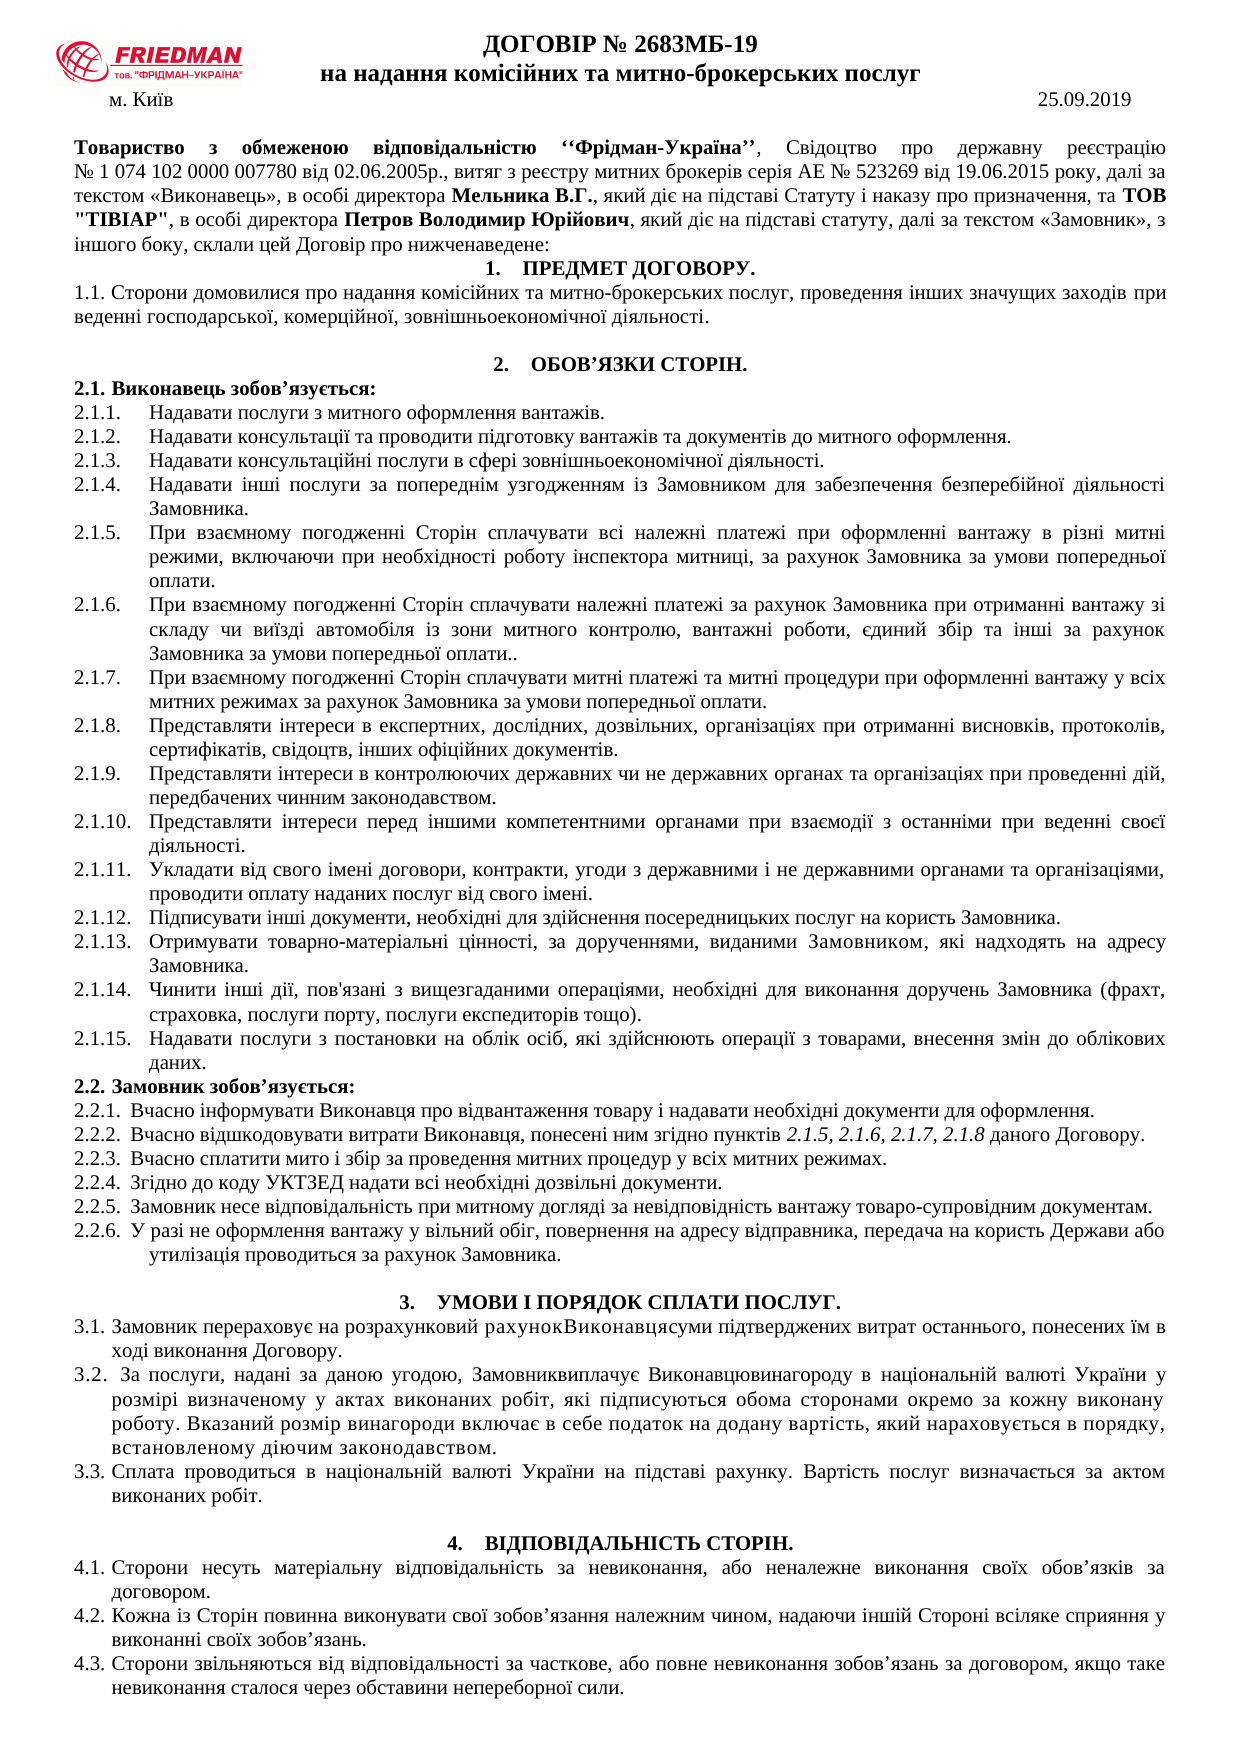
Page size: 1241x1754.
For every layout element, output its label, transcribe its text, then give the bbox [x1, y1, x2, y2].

list Надавати інші послуги за попереднім узгодженням із Замовником для забезпечення безперебійної діяльності Замовника. [74, 472, 1167, 520]
list ОБОВ’ЯЗКИ СТОРІН. [74, 352, 1167, 376]
list Замовник несе відповідальність при митному догляді за невідповідність вантажу товаро-супровідним документам. [74, 1194, 1167, 1218]
list УМОВИ І ПОРЯДОК СПЛАТИ ПОСЛУГ. [74, 1290, 1167, 1314]
list Надавати послуги з постановки на облік осiб, якi здiйснюють операцiї з товарами, внесення змін до облікових даних. [74, 1026, 1167, 1074]
list Виконавець зобов’язується: [74, 376, 1167, 400]
list Представляти інтереси в контролюючих державних чи не державних органах та організаціях при проведенні дій, передбачених чинним законодавством. [74, 761, 1167, 809]
text м. Київ 25.09.2019 [74, 87, 1167, 111]
list Отримувати товарно-матеріальні цінності, за дорученнями, виданими Замовником, які надходять на адресу Замовника. [74, 929, 1167, 977]
list ПРЕДМЕТ ДОГОВОРУ. [74, 256, 1167, 279]
list Кожна із Сторін повинна виконувати свої зобов’язання належним чином, надаючи іншій Стороні всіляке сприяння у виконанні своїх зобов’язань. [74, 1603, 1167, 1651]
list Надавати послуги з митного оформлення вантажів. [74, 400, 1167, 424]
list При взаємному погодженні Сторін сплачувати митні платежі та митні процедури при оформленні вантажу у всіх митних режимах за рахунок Замовника за умови попередньої оплати. [74, 664, 1167, 713]
text 1.1. Сторони домовилися про надання комісійних та митно-брокерських послуг, проведення інших значущих заходів при веденні господарської, комерційної, зовнішньоекономічної діяльності. [74, 279, 1167, 328]
text на надання комісійних та митно-брокерських послуг [243, 58, 1167, 87]
list Сплата проводиться в національній валюті України на підставі рахунку. Вартість послуг визначається за актом виконаних робіт. [74, 1459, 1167, 1507]
list Чинити інші дії, пов'язані з вищезгаданими операціями, необхідні для виконання доручень Замовника (фрахт, страховка, послуги порту, послуги експедиторів тощо). [74, 977, 1167, 1026]
list Надавати консультації та проводити підготовку вантажів та документів до митного оформлення. [74, 424, 1167, 448]
list Представляти інтереси в експертних, дослідних, дозвільних, організаціях при отриманні висновків, протоколів, сертифікатів, свідоцтв, інших офіційних документів. [74, 713, 1167, 761]
list Сторони звільняються від відповідальності за часткове, або повне невиконання зобов’язань за договором, якщо таке невиконання сталося через обставини непереборної сили. [74, 1651, 1167, 1699]
list Замовник перераховує на розрахунковий рахунокВиконавцясуми підтверджених витрат останнього, понесених їм в ході виконання Договору. [74, 1314, 1167, 1362]
list Надавати консультаційні послуги в сфері зовнішньоекономічної діяльності. [74, 448, 1167, 472]
list За послуги, надані за даною угодою, Замовниквиплачує Виконавцювинагороду в національній валюті України у розмірі визначеному у актах виконаних робіт, які підписуються обома сторонами окремо за кожну виконану роботу. Вказаний розмір винагороди включає в себе податок на додану вартість, який нараховується в порядку, встановленому діючим законодавством. [74, 1362, 1167, 1459]
list Сторони несуть матеріальну відповідальність за невиконання, або неналежне виконання своїх обов’язків за договором. [74, 1555, 1167, 1603]
list ВІДПОВІДАЛЬНІСТЬ СТОРІН. [74, 1531, 1167, 1555]
list Підписувати інші документи, необхідні для здійснення посередницьких послуг на користь Замовника. [74, 905, 1167, 929]
list Вчасно відшкодовувати витрати Виконавця, понесені ним згідно пунктів 2.1.5, 2.1.6, 2.1.7, 2.1.8 даного Договору. [74, 1122, 1167, 1146]
list Представляти інтереси перед іншими компетентними органами при взаємодії з останніми при веденні своєї діяльності. [74, 809, 1167, 857]
list Вчасно інформувати Виконавця про відвантаження товару і надавати необхідні документи для оформлення. [74, 1098, 1167, 1122]
list При взаємному погодженні Сторін сплачувати всі належні платежі при оформленні вантажу в різні митні режими, включаючи при необхідності роботу інспектора митниці, за рахунок Замовника за умови попередньої оплати. [74, 520, 1167, 592]
picture [55, 39, 243, 87]
list Вчасно сплатити мито і збір за проведення митних процедур у всіх митних режимах. [74, 1146, 1167, 1170]
list Замовник зобов’язується: [74, 1074, 1167, 1098]
list Укладати від свого імені договори, контракти, угоди з державними і не державними органами та організаціями, проводити оплату наданих послуг від свого імені. [74, 857, 1167, 905]
list Згідно до коду УКТЗЕД надати всі необхідні дозвільні документи. [74, 1170, 1167, 1194]
text Товариство з обмеженою відповідальністю ‘‘Фрідман-Україна’’, Свідоцтво про державну реєстрацію № 1 074 102 0000 007780 від 02.06.2005р., витяг з реєстру митних брокерів серія АЕ № 523269 від 19.06.2015 року, далі за текстом «Виконавець», в особі директора Мельника В.Г., який діє на підставі Статуту і наказу про призначення, та ТОВ "ТІВІАР", в особі директора Петров Володимир Юрійович, який діє на підставі статуту, далі за текстом «Замовник», з іншого боку, склали цей Договір про нижченаведене: [74, 135, 1167, 256]
list У разі не оформлення вантажу у вільний обіг, повернення на адресу відправника, передача на користь Держави або утилізація проводиться за рахунок Замовника. [74, 1218, 1167, 1266]
text ДОГОВІР № 2683МБ-19 [74, 29, 1167, 58]
list При взаємному погодженні Сторін сплачувати належні платежі за рахунок Замовника при отриманні вантажу зі складу чи виїзді автомобіля із зони митного контролю, вантажні роботи, єдиний збір та інші за рахунок Замовника за умови попередньої оплати.. [74, 592, 1167, 664]
